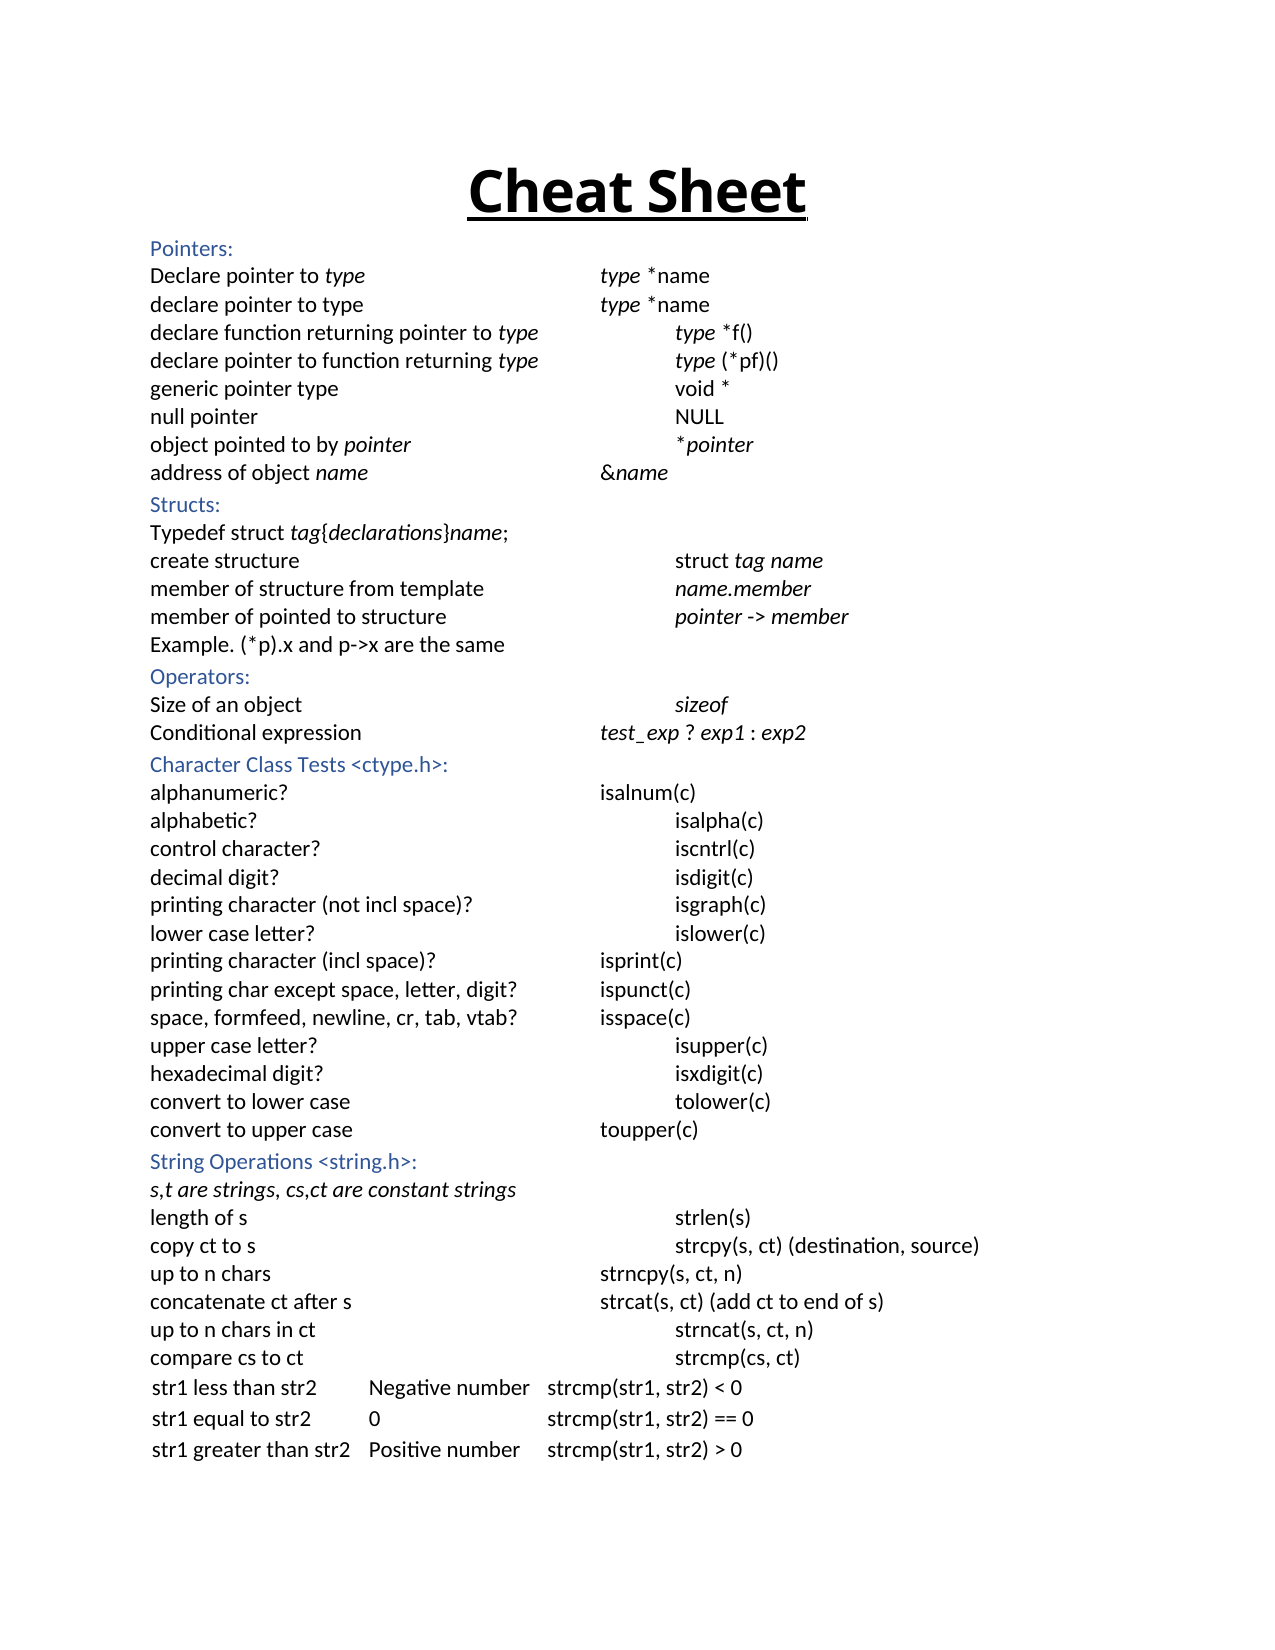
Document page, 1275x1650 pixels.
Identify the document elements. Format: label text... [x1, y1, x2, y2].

table_cell str1 greater than str2 [150, 1434, 357, 1464]
text Conditional expression test_exp ? exp1 : exp2 [150, 718, 1125, 746]
subtitle Operators: [150, 662, 1125, 690]
table_cell strcmp(str1, str2) == 0 [535, 1402, 760, 1433]
text alphanumeric? isalnum(c) alphabetic? isalpha(c) control character? iscntrl(c) decimal digit? isdigit(c) printing character (not incl space)? isgraph(c) lower case letter? islower(c) printing character (incl space)? isprint(c) printing char except space, letter, digit? ispunct(c) space, formfeed, newline, cr, tab, vtab? isspace(c) upper case letter? isupper(c) hexadecimal digit? isxdigit(c) convert to lower case tolower(c) convert to upper case toupper(c) [150, 778, 1125, 1143]
text Size of an object sizeof [150, 690, 1125, 718]
table_header str1 less than str2 [150, 1371, 357, 1402]
text address of object name &name [150, 458, 1125, 486]
text create structure struct tag name member of structure from template name.member member of pointed to structure pointer -> member Example. (*p).x and p->x are the same [150, 546, 1125, 658]
subtitle Structs: [150, 490, 1125, 518]
table_header strcmp(str1, str2) < 0 [535, 1371, 760, 1402]
table_cell str1 equal to str2 [150, 1402, 357, 1433]
subtitle Character Class Tests <ctype.h>: [150, 751, 1125, 778]
text compare cs to ct strcmp(cs, ct) [150, 1343, 1125, 1371]
table_header Negative number [357, 1371, 535, 1402]
table_cell 0 [357, 1402, 535, 1433]
subtitle String Operations <string.h>: [150, 1147, 1125, 1175]
text Declare pointer to type type *name [150, 262, 1125, 290]
text declare pointer to type type *name declare function returning pointer to type type *f() declare pointer to function returning type type (*pf)() generic pointer type void * null pointer NULL object pointed to by pointer *pointer [150, 290, 1125, 458]
table_cell strcmp(str1, str2) > 0 [535, 1434, 760, 1464]
subtitle Pointers: [150, 234, 1125, 262]
table_cell Positive number [357, 1434, 535, 1464]
text s,t are strings, cs,ct are constant strings length of s strlen(s) copy ct to s strcpy(s, ct) (destination, source) up to n chars strncpy(s, ct, n) concatenate ct after s strcat(s, ct) (add ct to end of s) up to n chars in ct strncat(s, ct, n) [150, 1175, 1125, 1343]
title Cheat Sheet [150, 150, 1125, 229]
text Typedef struct tag{declarations}name; [150, 518, 1125, 546]
